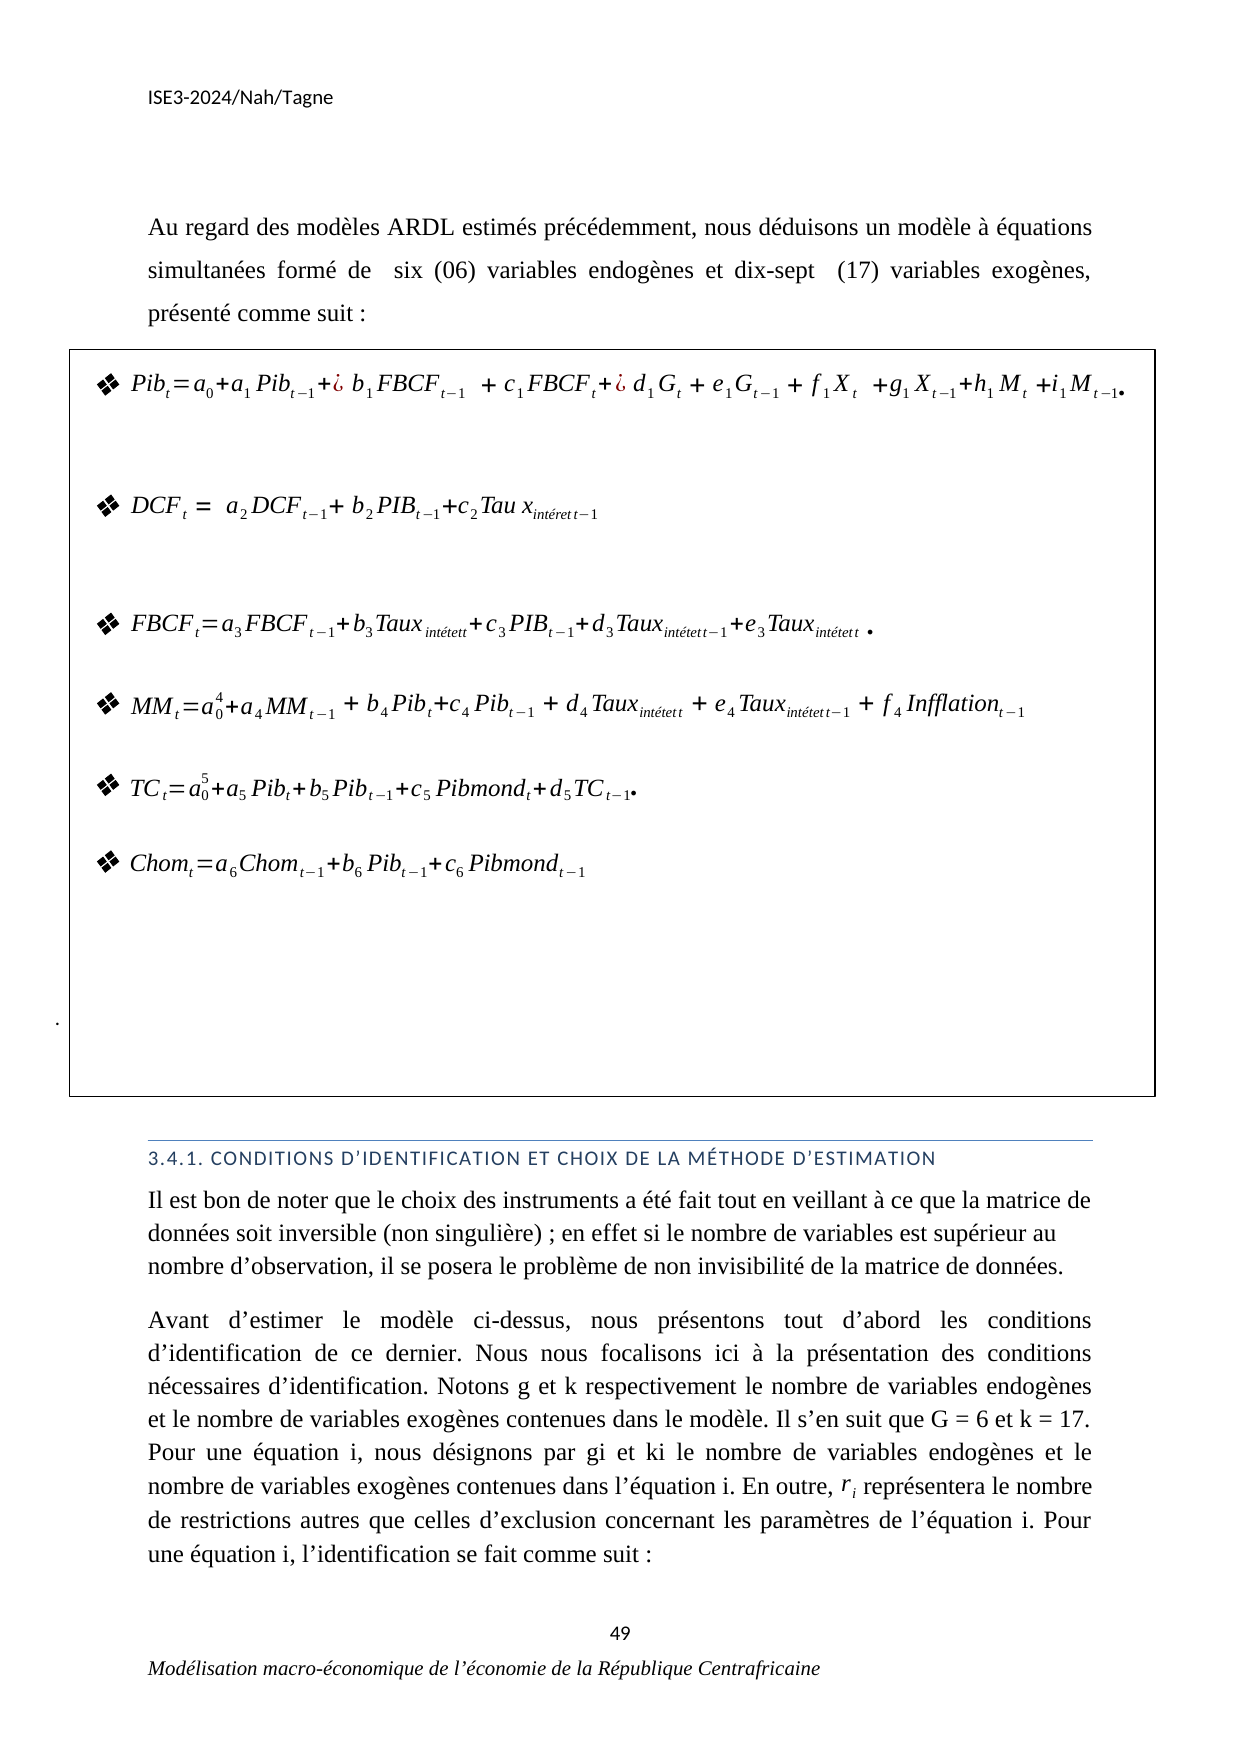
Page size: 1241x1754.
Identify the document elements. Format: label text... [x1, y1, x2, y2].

text Avant d’estimer le modèle ci-dessus, nous présentons tout d’abord les conditions d’identification de ce dernier. Nous nous focalisons ici à la présentation des conditions nécessaires d’identification. Notons g et k respectivement le nombre de variables endogènes et le nombre de variables exogènes contenues dans le modèle. Il s’en suit que G = 6 et k = 17. Pour une équation i, nous désignons par gi et ki le nombre de variables endogènes et le nombre de variables exogènes contenues dans l’équation i. En outre, représentera le nombre de restrictions autres que celles d’exclusion concernant les paramètres de l’équation i. Pour une équation i, l’identification se fait comme suit : [148, 1305, 1093, 1567]
text Au regard des modèles ARDL estimés précédemment, nous déduisons un modèle à équations simultanées formé de six (06) variables endogènes et dix-sept (17) variables exogènes, présenté comme suit : [148, 212, 1093, 327]
text Il est bon de noter que le choix des instruments a été fait tout en veillant à ce que la matrice de données soit inversible (non singulière) ; en effet si le nombre de variables est supérieur au nombre d’observation, il se posera le problème de non invisibilité de la matrice de données. [148, 1185, 1093, 1280]
subtitle 3.4.1. Conditions d’identification et choix de la méthode d’estimation [148, 1141, 1093, 1171]
